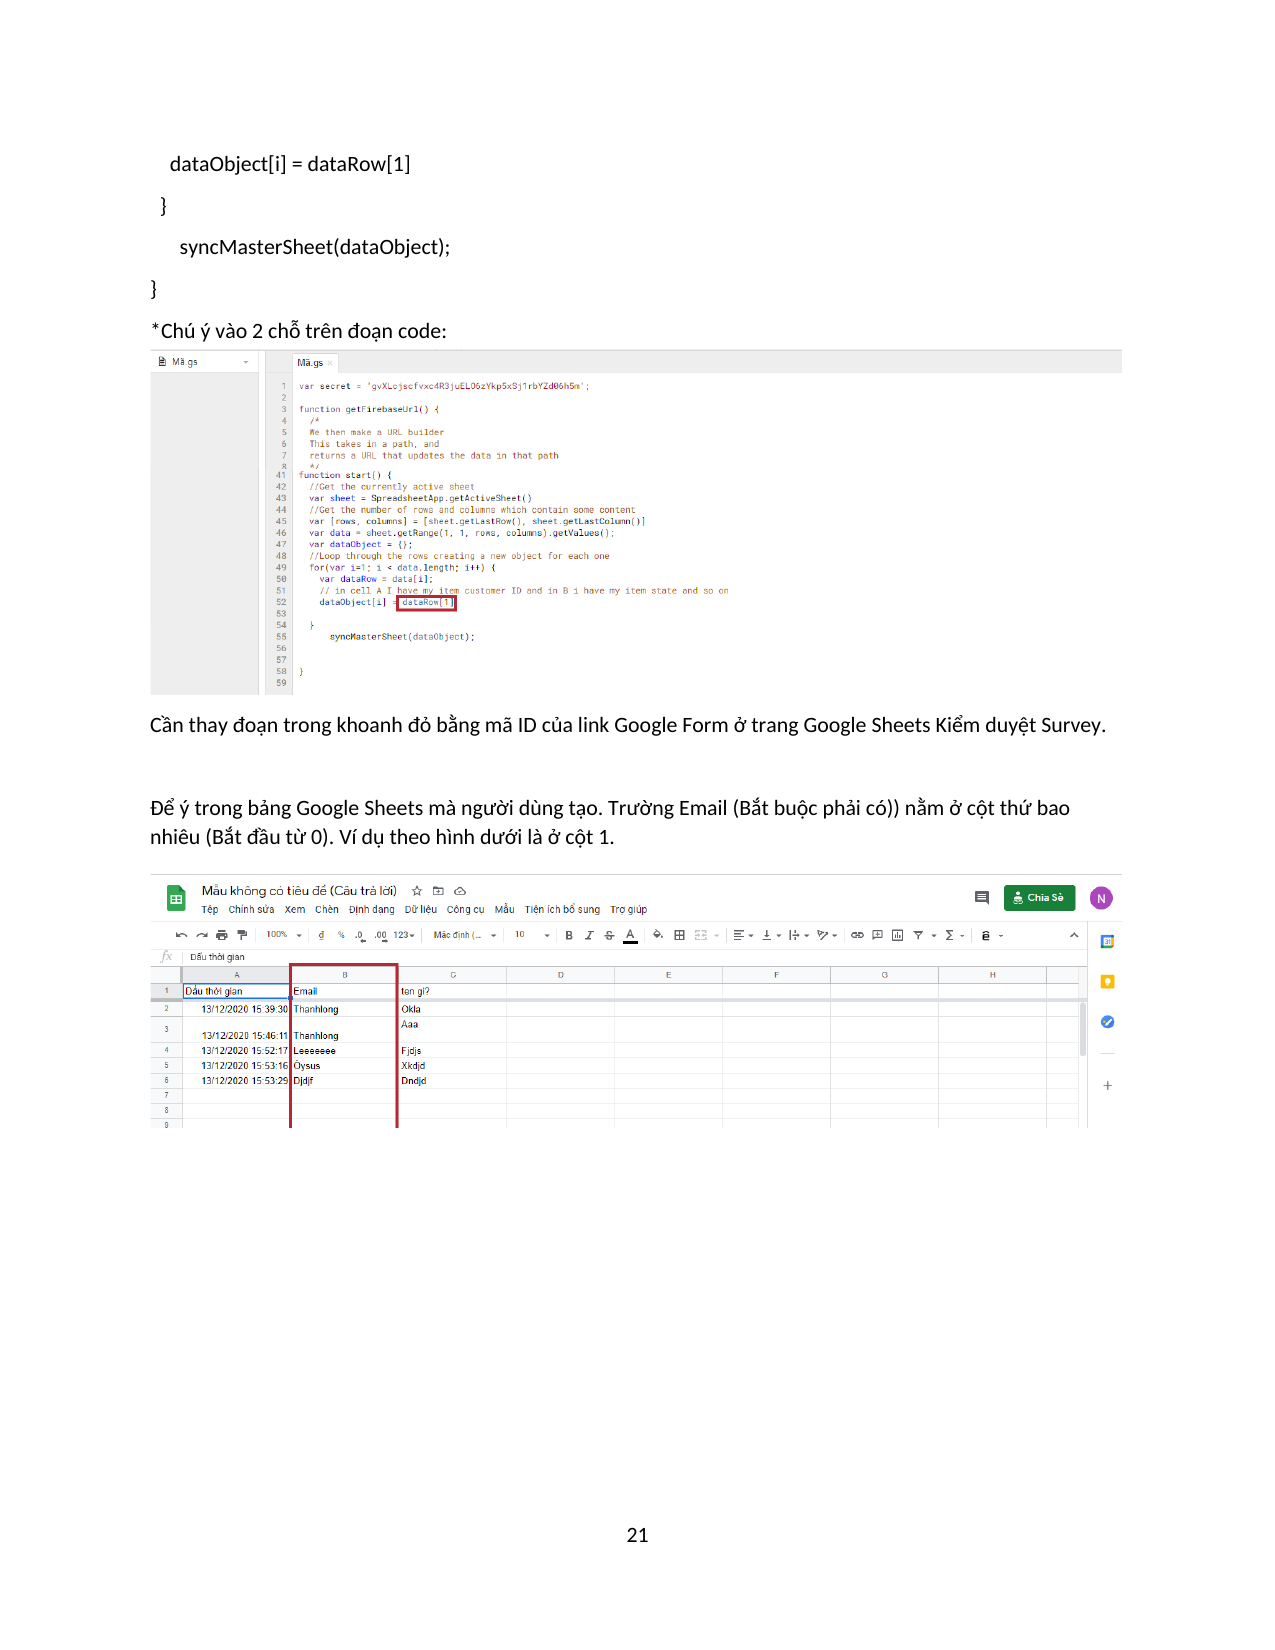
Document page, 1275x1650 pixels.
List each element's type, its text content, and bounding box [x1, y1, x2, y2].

text *Chú ý vào 2 chỗ trên đoạn code: [150, 317, 1125, 344]
text syncMasterSheet(dataObject); [150, 233, 1125, 260]
text } [150, 275, 1125, 302]
picture [150, 874, 1122, 1128]
picture [150, 349, 1122, 694]
text Để ý trong bảng Google Sheets mà người dùng tạo. Trường Email (Bắt buộc phải có)) nằm ở cột thứ bao nhiêu (Bắt đầu từ 0). Ví dụ theo hình dưới là ở cột 1. [150, 794, 1125, 850]
text } [150, 192, 1125, 218]
text dataObject[i] = dataRow[1] [150, 150, 1125, 177]
